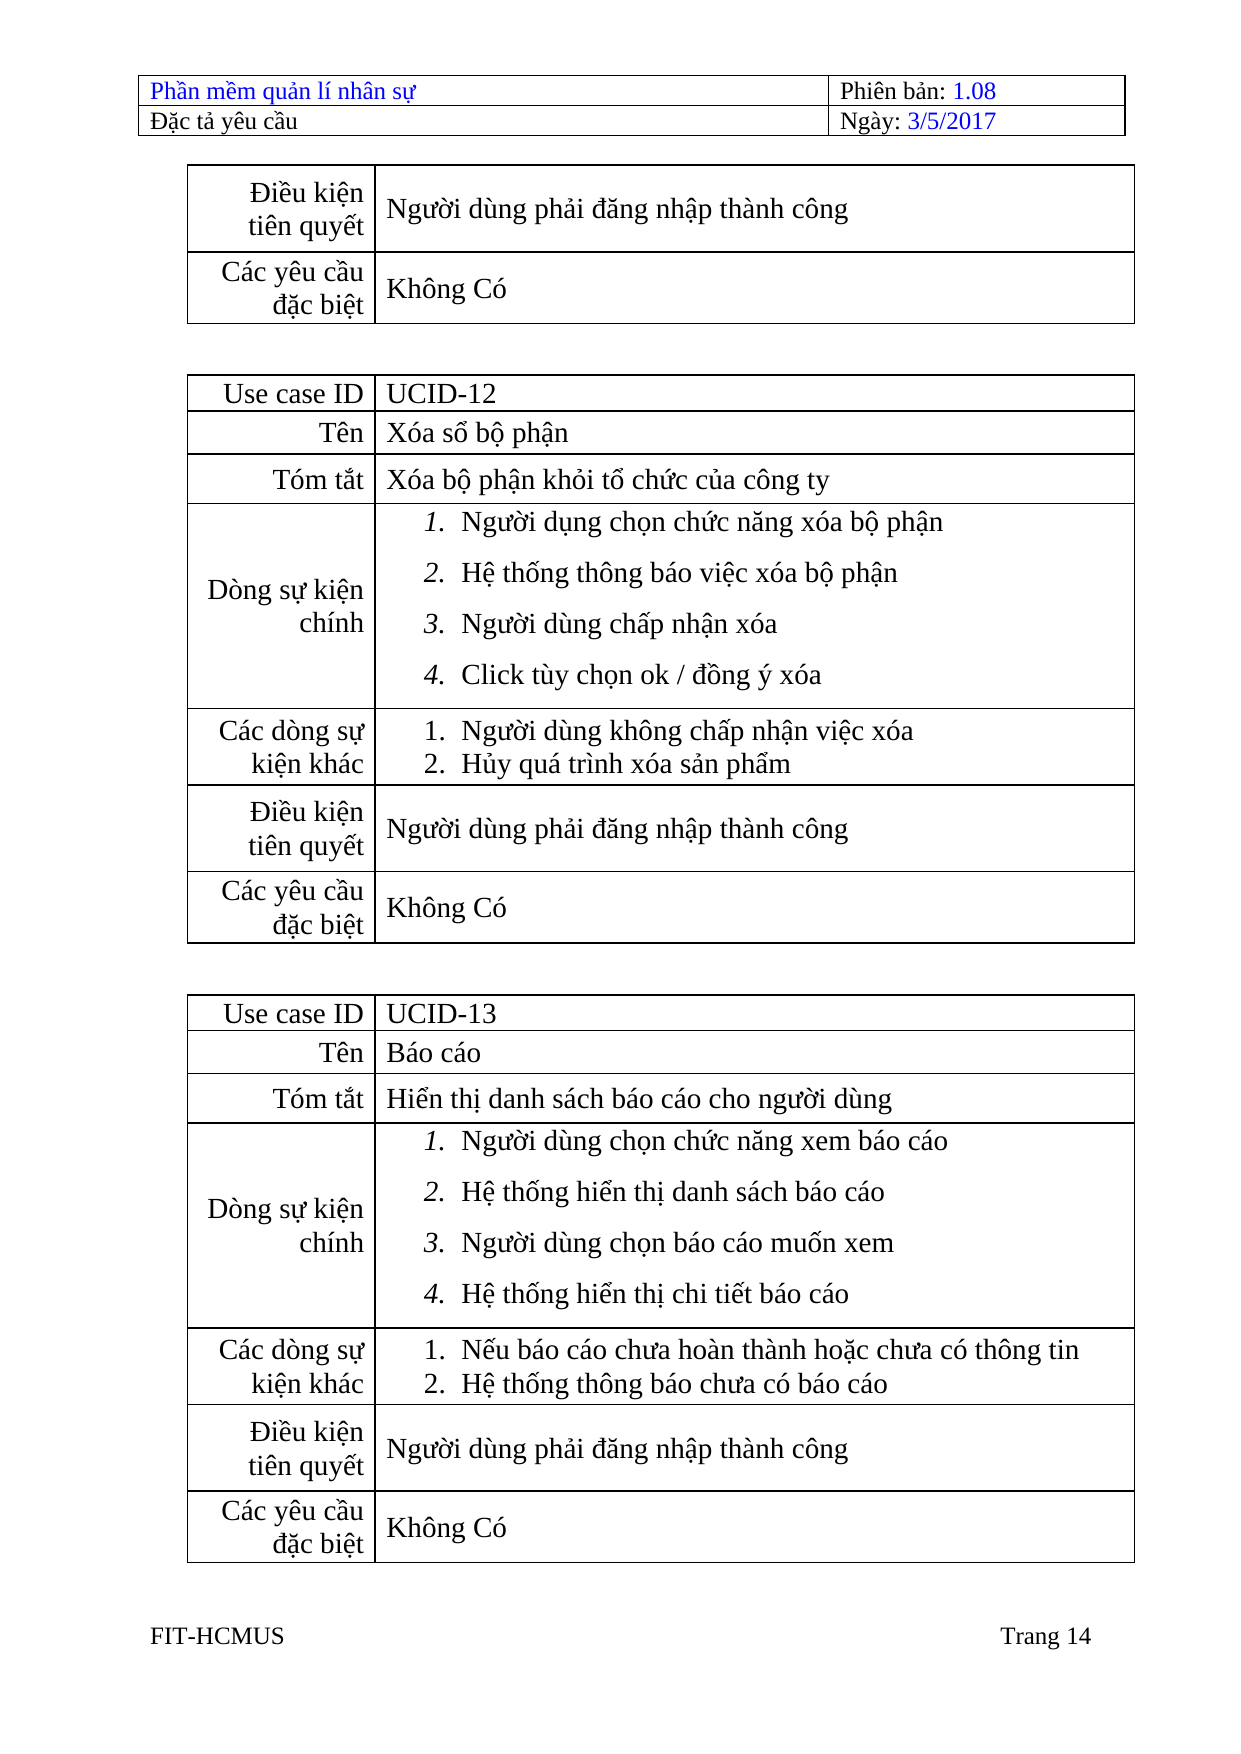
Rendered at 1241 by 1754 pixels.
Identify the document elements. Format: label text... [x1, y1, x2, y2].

table_cell Điều kiện tiên quyết [188, 786, 374, 871]
table_cell Người dùng phải đăng nhập thành công [376, 786, 1134, 871]
table_cell Các yêu cầu đặc biệt [188, 872, 374, 942]
table_cell Xóa bộ phận khỏi tổ chức của công ty [376, 455, 1134, 502]
table_header UCID-12 [376, 376, 1134, 410]
table_cell Dòng sự kiện chính [188, 504, 374, 707]
table_cell Không Có [376, 872, 1134, 942]
table_cell Các dòng sự kiện khác [188, 1329, 374, 1403]
table_cell Người dùng chọn chức năng xem báo cáo Hệ thống hiển thị danh sách báo cáo Người dùng chọn báo cáo muốn xem Hệ thống hiển thị chi tiết báo cáo [376, 1124, 1134, 1327]
table_cell Tên [188, 412, 374, 453]
table_cell Xóa sổ bộ phận [376, 412, 1134, 453]
table_header Use case ID [188, 996, 374, 1030]
table_cell Người dùng không chấp nhận việc xóa Hủy quá trình xóa sản phẩm [376, 709, 1134, 784]
table_cell Các yêu cầu đặc biệt [188, 253, 374, 322]
table_cell Không Có [376, 253, 1134, 322]
table_cell Các yêu cầu đặc biệt [188, 1492, 374, 1562]
table_cell Dòng sự kiện chính [188, 1124, 374, 1327]
table_cell Báo cáo [376, 1031, 1134, 1073]
table_cell Điều kiện tiên quyết [188, 166, 374, 251]
table_cell Nếu báo cáo chưa hoàn thành hoặc chưa có thông tin Hệ thống thông báo chưa có báo cáo [376, 1329, 1134, 1403]
table_cell Điều kiện tiên quyết [188, 1405, 374, 1490]
table_header Use case ID [188, 376, 374, 410]
table_cell Tóm tắt [188, 455, 374, 502]
table_cell Người dụng chọn chức năng xóa bộ phận Hệ thống thông báo việc xóa bộ phận Người dùng chấp nhận xóa Click tùy chọn ok / đồng ý xóa [376, 504, 1134, 707]
table_cell Người dùng phải đăng nhập thành công [376, 1405, 1134, 1490]
table_cell Không Có [376, 1492, 1134, 1562]
table_cell Tóm tắt [188, 1074, 374, 1122]
table_cell Các dòng sự kiện khác [188, 709, 374, 784]
table_header UCID-13 [376, 996, 1134, 1030]
table_cell Hiển thị danh sách báo cáo cho người dùng [376, 1074, 1134, 1122]
table_cell Người dùng phải đăng nhập thành công [376, 166, 1134, 251]
table_cell Tên [188, 1031, 374, 1073]
